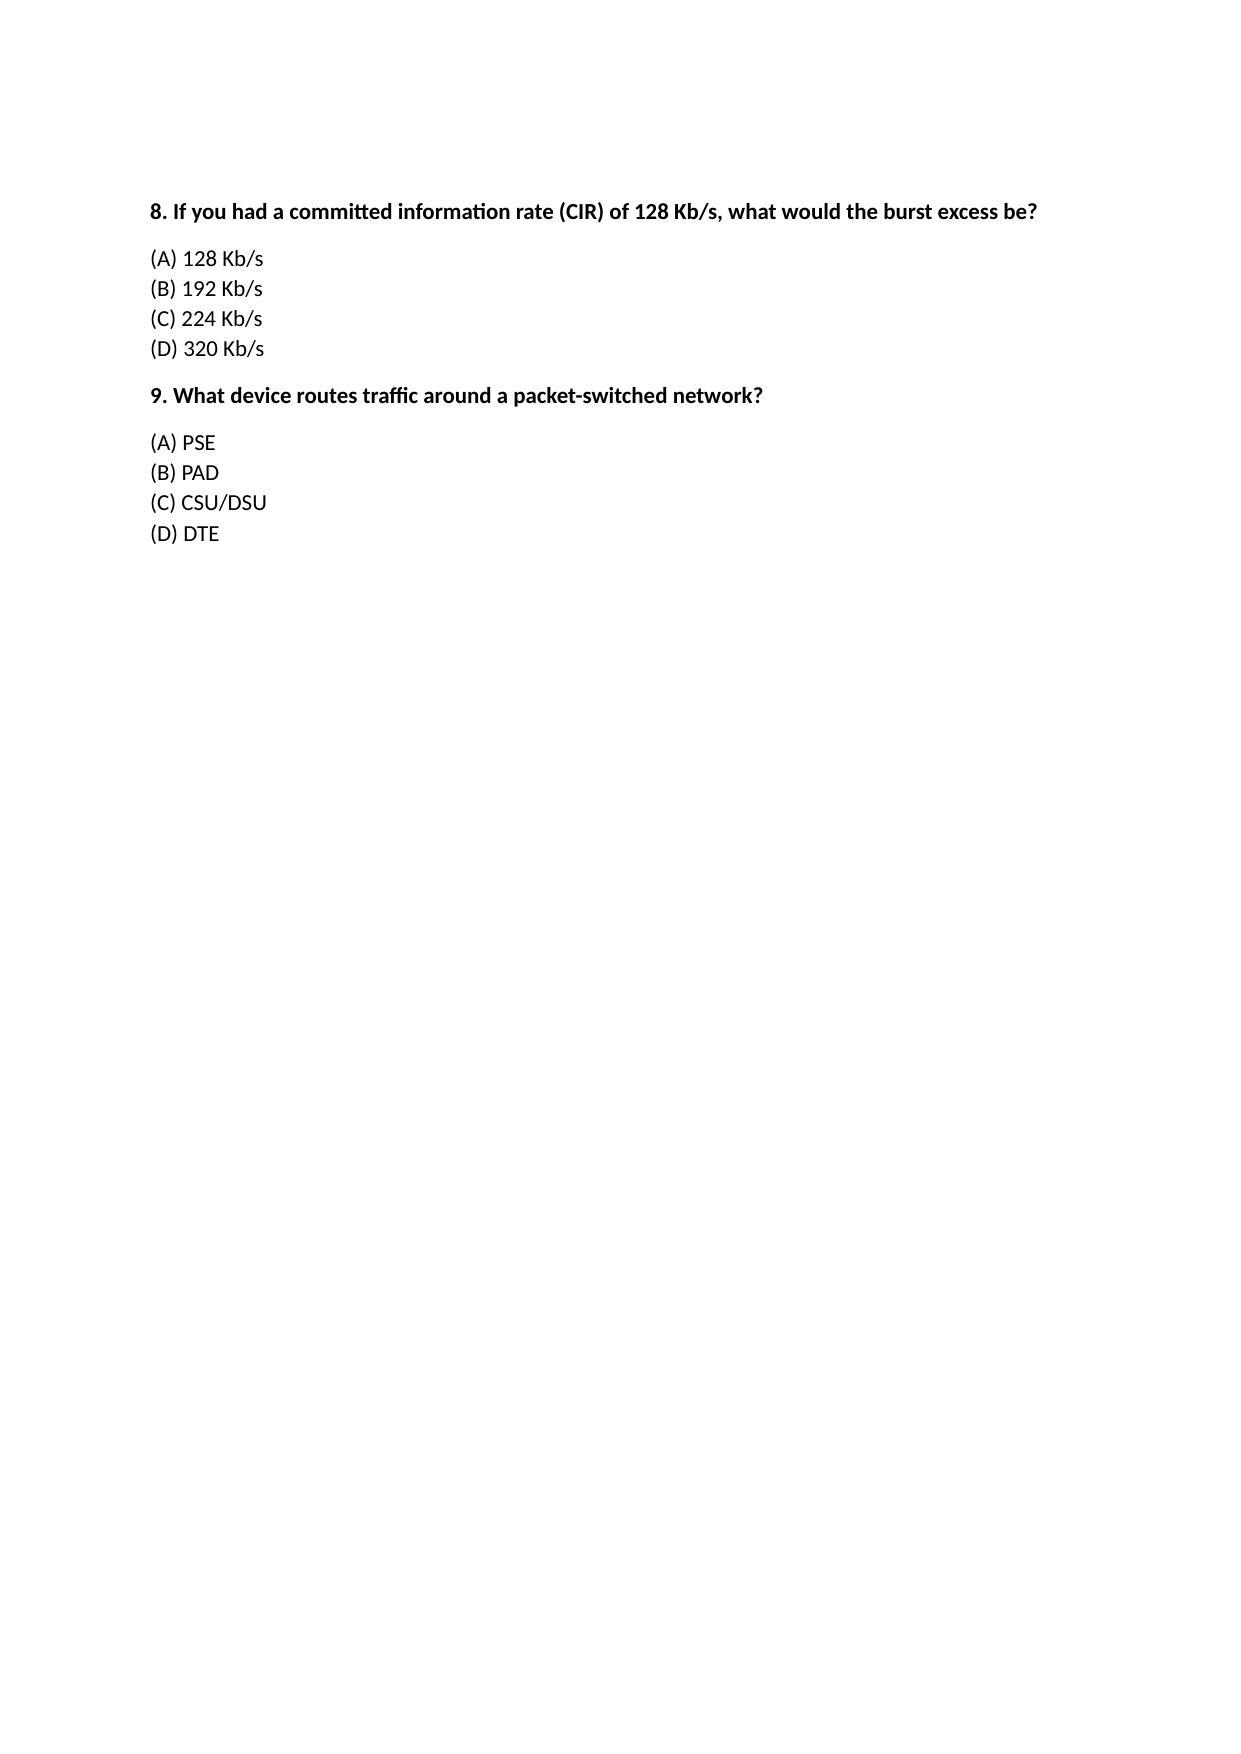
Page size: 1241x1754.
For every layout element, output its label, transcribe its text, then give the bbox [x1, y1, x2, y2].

text 8. If you had a committed information rate (CIR) of 128 Kb/s, what would the burst excess be? [150, 197, 1090, 225]
text (A) PSE (B) PAD (C) CSU/DSU (D) DTE [150, 428, 1090, 547]
text 9. What device routes traffic around a packet-switched network? [150, 381, 1090, 409]
text (A) 128 Kb/s (B) 192 Kb/s (C) 224 Kb/s (D) 320 Kb/s [150, 244, 1090, 362]
